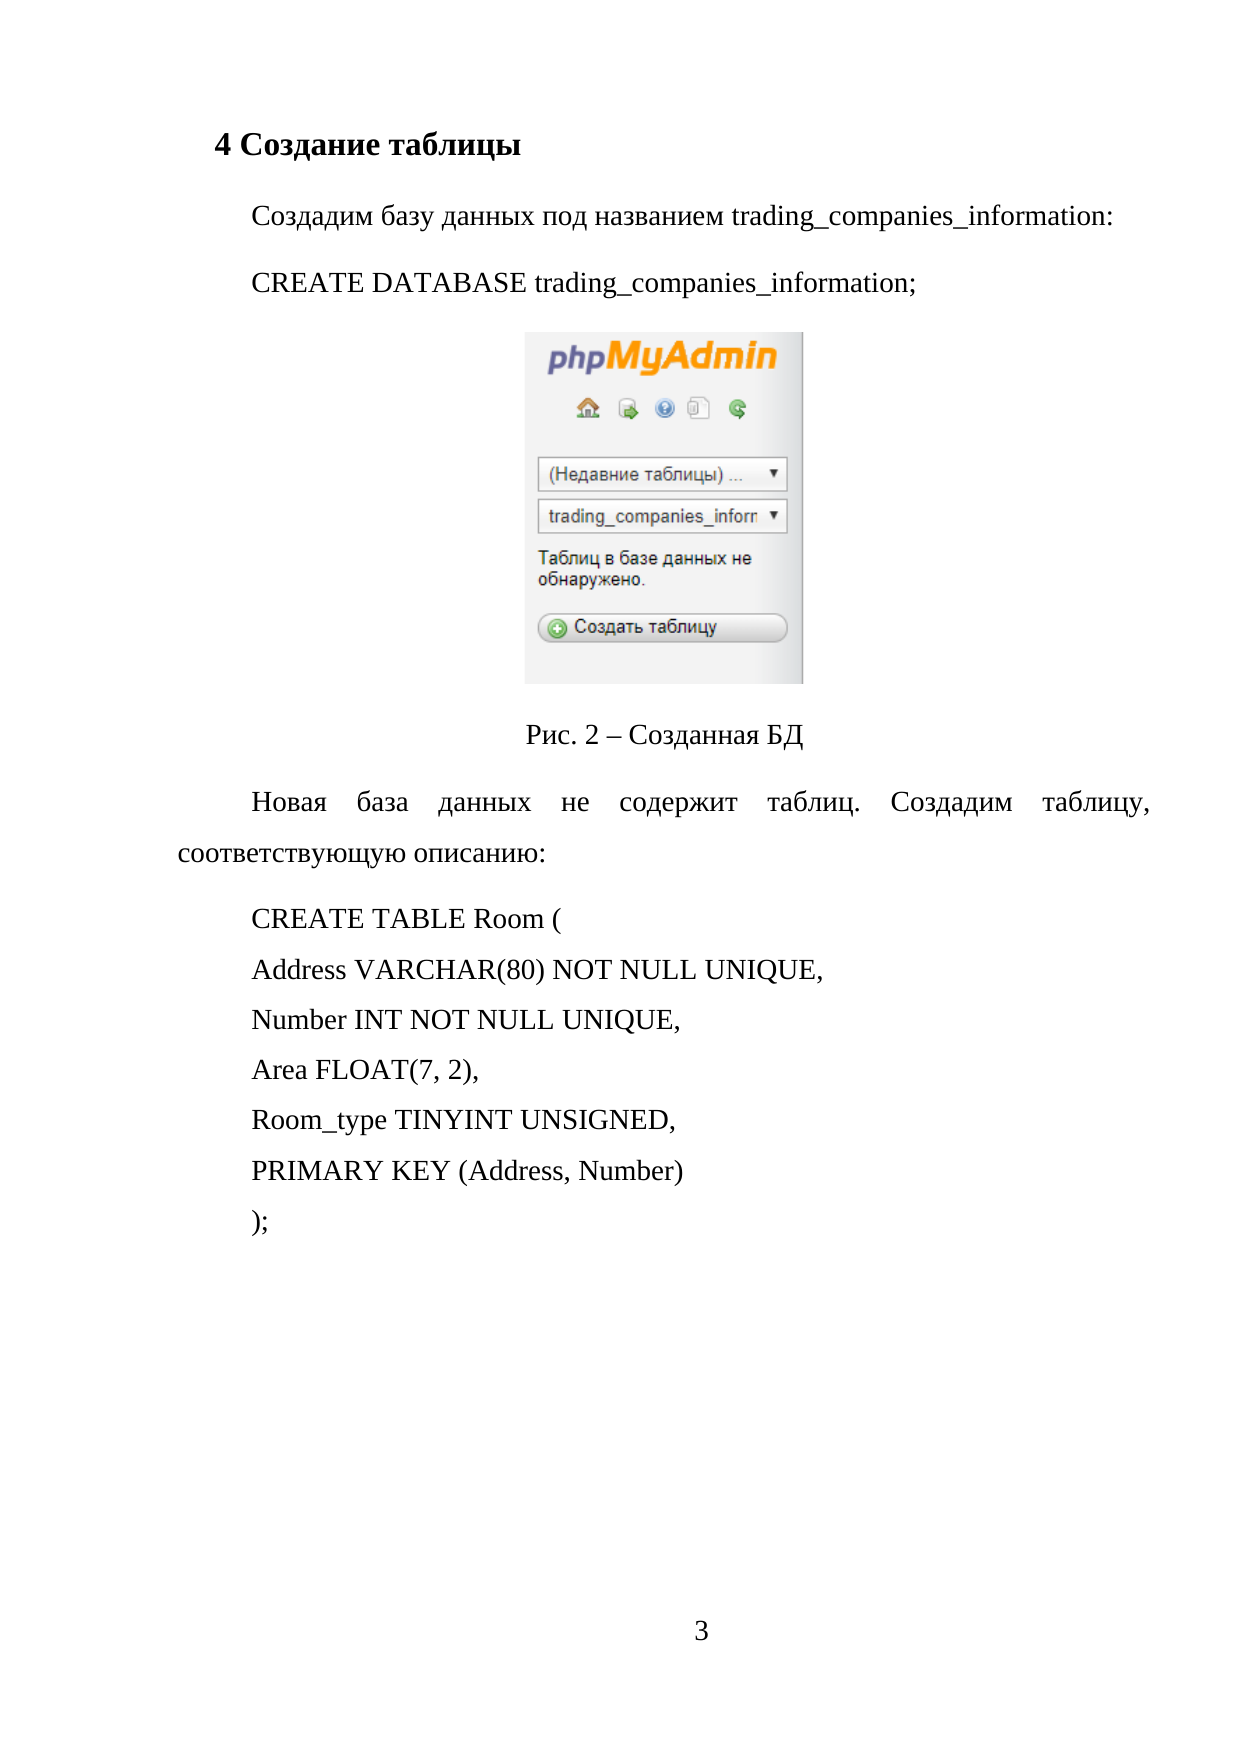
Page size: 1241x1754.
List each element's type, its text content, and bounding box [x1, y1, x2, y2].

picture [524, 332, 805, 684]
text Room_type TINYINT UNSIGNED, [177, 1102, 1152, 1136]
text Рис. 2 – Созданная БД [177, 717, 1152, 751]
text Address VARCHAR(80) NOT NULL UNIQUE, [177, 952, 1152, 985]
text ); [177, 1203, 1152, 1236]
subtitle Создание таблицы [214, 124, 1152, 162]
text Создадим базу данных под названием trading_companies_information: [177, 198, 1152, 232]
text Area FLOAT(7, 2), [177, 1052, 1152, 1086]
text Новая база данных не содержит таблиц. Создадим таблицу, соответствующую описанию: [177, 784, 1152, 868]
text CREATE DATABASE trading_companies_information; [177, 265, 1152, 299]
text CREATE TABLE Room ( [177, 902, 1152, 935]
text PRIMARY KEY (Address, Number) [177, 1153, 1152, 1186]
text Number INT NOT NULL UNIQUE, [177, 1002, 1152, 1036]
